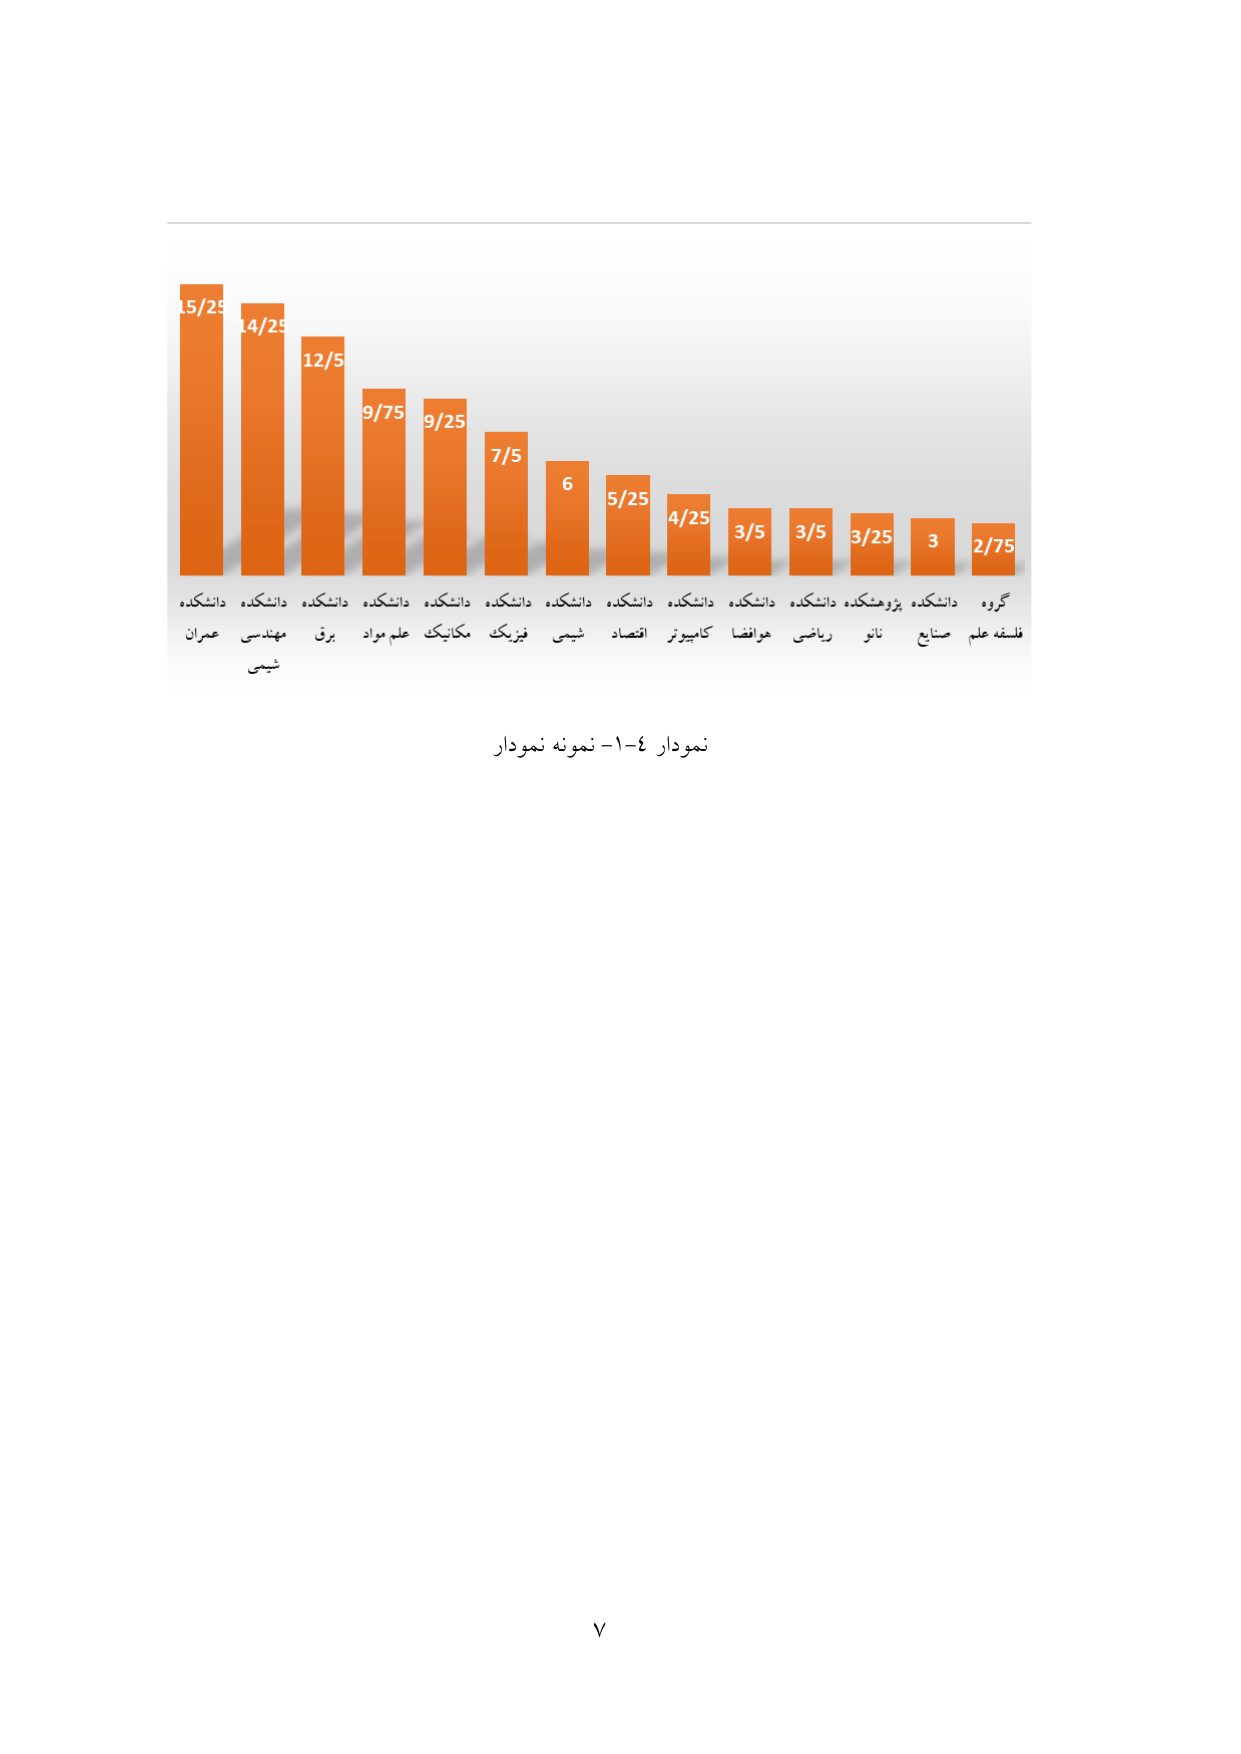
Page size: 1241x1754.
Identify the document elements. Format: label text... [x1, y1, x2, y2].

picture [165, 222, 1030, 698]
